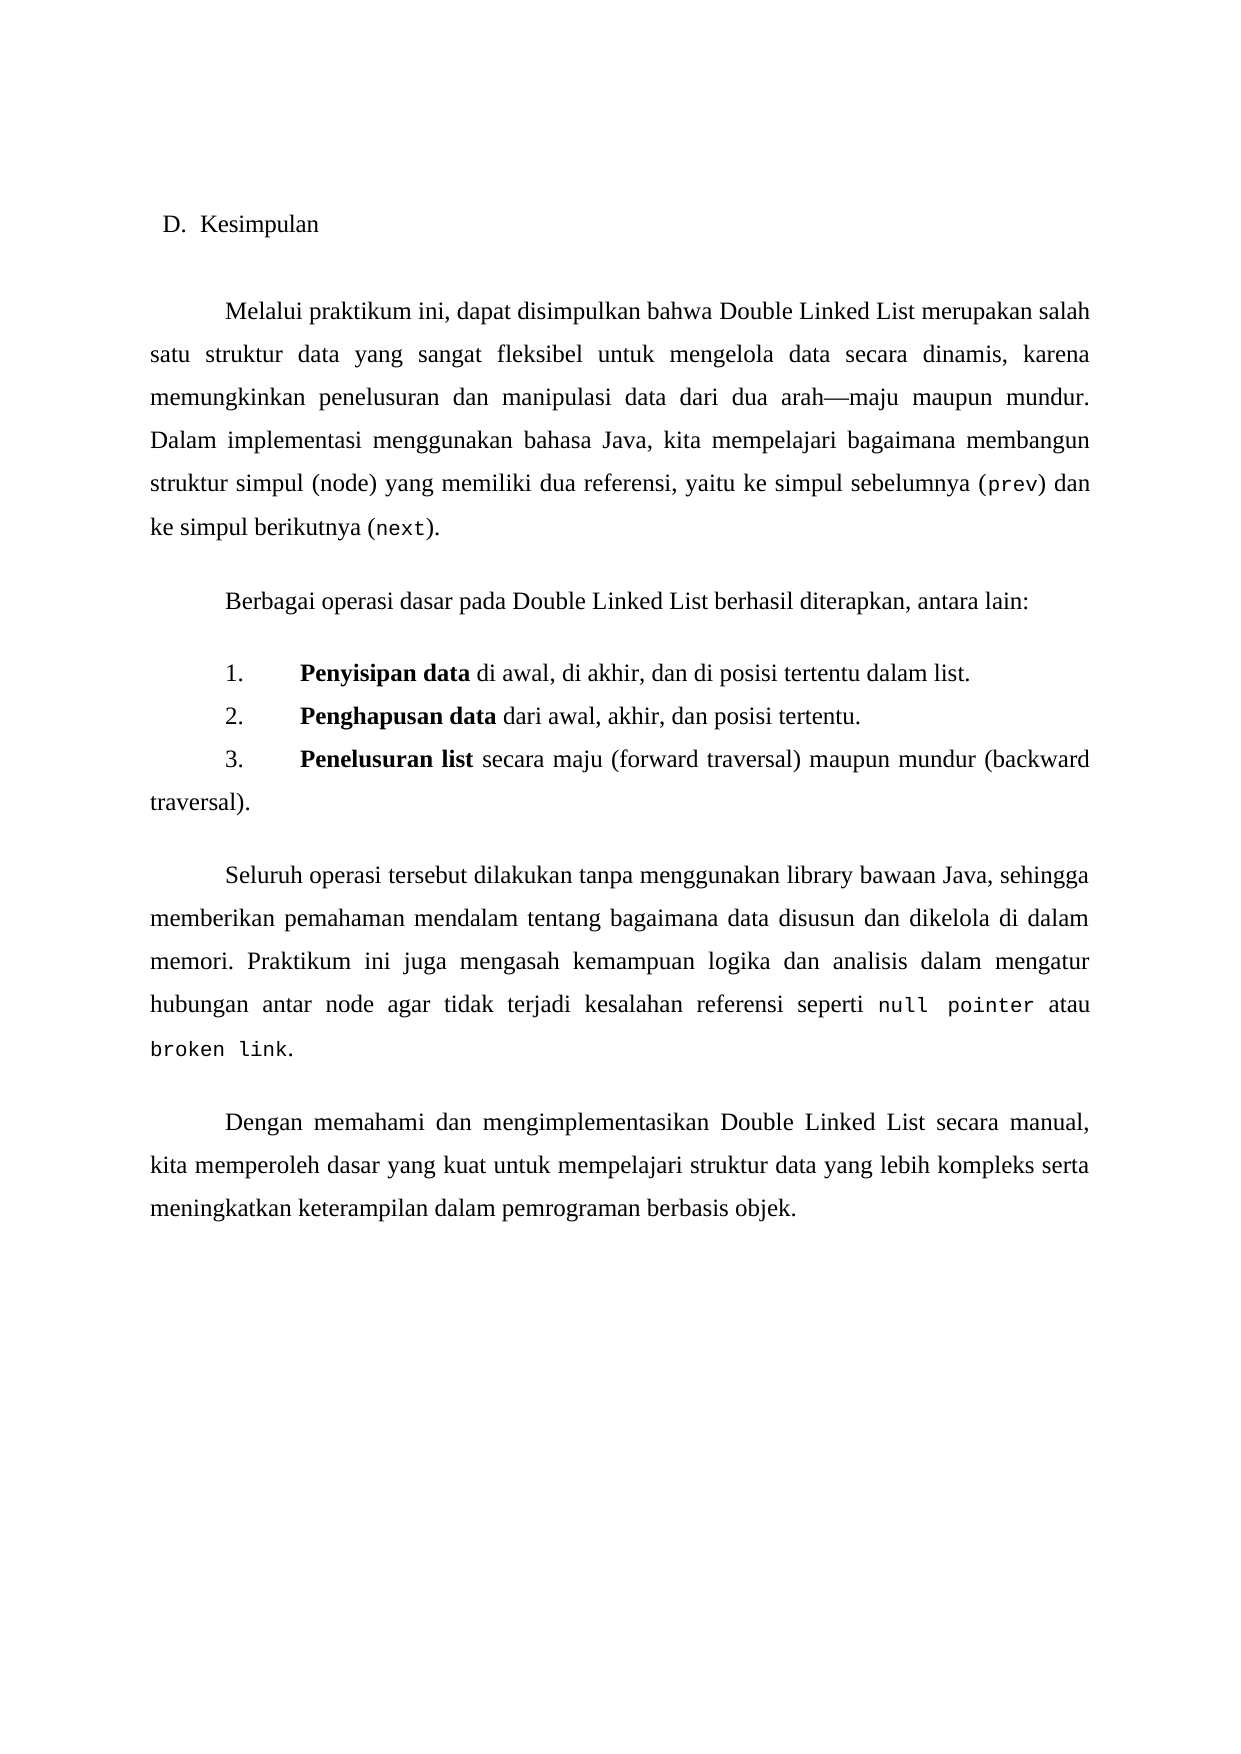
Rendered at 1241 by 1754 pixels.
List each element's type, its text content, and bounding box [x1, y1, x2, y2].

list Penghapusan data dari awal, akhir, dan posisi tertentu. [150, 701, 1090, 730]
text Dengan memahami dan mengimplementasikan Double Linked List secara manual, kita memperoleh dasar yang kuat untuk mempelajari struktur data yang lebih kompleks serta meningkatkan keterampilan dalam pemrograman berbasis objek. [150, 1107, 1090, 1222]
text Berbagai operasi dasar pada Double Linked List berhasil diterapkan, antara lain: [150, 586, 1090, 614]
text Seluruh operasi tersebut dilakukan tanpa menggunakan library bawaan Java, sehingga memberikan pemahaman mendalam tentang bagaimana data disusun dan dikelola di dalam memori. Praktikum ini juga mengasah kemampuan logika dan analisis dalam mengatur hubungan antar node agar tidak terjadi kesalahan referensi seperti null pointer atau broken link. [150, 860, 1090, 1063]
list Kesimpulan [162, 209, 1090, 238]
list Penyisipan data di awal, di akhir, dan di posisi tertentu dalam list. [150, 658, 1090, 687]
text Melalui praktikum ini, dapat disimpulkan bahwa Double Linked List merupakan salah satu struktur data yang sangat fleksibel untuk mengelola data secara dinamis, karena memungkinkan penelusuran dan manipulasi data dari dua arah—maju maupun mundur. Dalam implementasi menggunakan bahasa Java, kita mempelajari bagaimana membangun struktur simpul (node) yang memiliki dua referensi, yaitu ke simpul sebelumnya (prev) dan ke simpul berikutnya (next). [150, 296, 1090, 542]
list Penelusuran list secara maju (forward traversal) maupun mundur (backward traversal). [150, 744, 1090, 816]
